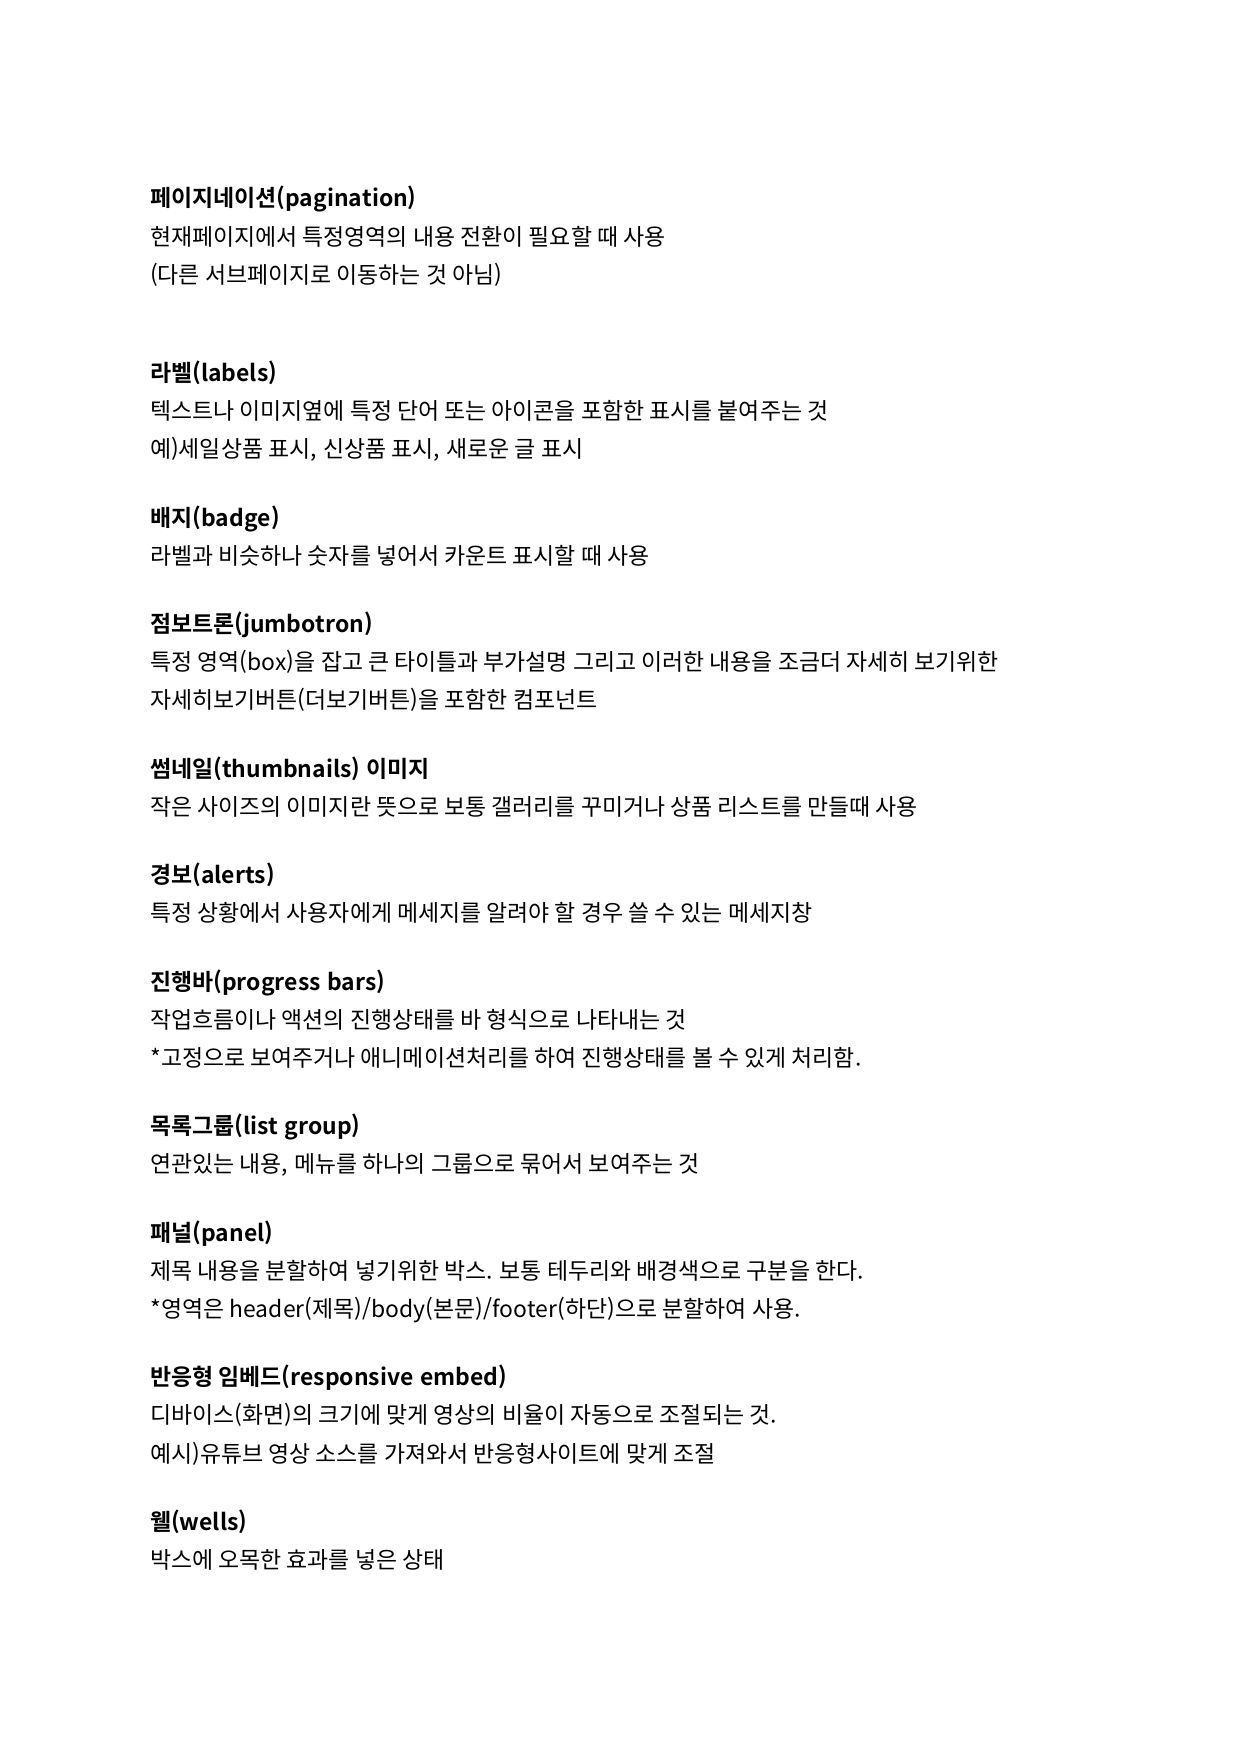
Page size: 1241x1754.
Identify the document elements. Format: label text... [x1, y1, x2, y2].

text 점보트론(jumbotron) [150, 606, 1090, 639]
text 웰(wells) [150, 1504, 1090, 1537]
text 반응형 임베드(responsive embed) [150, 1359, 1090, 1392]
text 연관있는 내용, 메뉴를 하나의 그룹으로 묶어서 보여주는 것 [150, 1146, 1090, 1179]
text 목록그룹(list group) [150, 1108, 1090, 1141]
text 배지(badge) [150, 499, 1090, 533]
text 특정 영역(box)을 잡고 큰 타이틀과 부가설명 그리고 이러한 내용을 조금더 자세히 보기위한 [150, 644, 1090, 677]
text 진행바(progress bars) [150, 963, 1090, 997]
text 예시)유튜브 영상 소스를 가져와서 반응형사이트에 맞게 조절 [150, 1435, 1090, 1469]
text 박스에 오목한 효과를 넣은 상태 [150, 1542, 1090, 1575]
text 디바이스(화면)의 크기에 맞게 영상의 비율이 자동으로 조절되는 것. [150, 1397, 1090, 1431]
text *고정으로 보여주거나 애니메이션처리를 하여 진행상태를 볼 수 있게 처리함. [150, 1040, 1090, 1073]
text 텍스트나 이미지옆에 특정 단어 또는 아이콘을 포함한 표시를 붙여주는 것 [150, 393, 1090, 426]
text (다른 서브페이지로 이동하는 것 아님) [150, 256, 1090, 290]
text 제목 내용을 분할하여 넣기위한 박스. 보통 테두리와 배경색으로 구분을 한다. [150, 1253, 1090, 1286]
text 라벨과 비슷하나 숫자를 넣어서 카운트 표시할 때 사용 [150, 538, 1090, 571]
text 페이지네이션(pagination) [150, 180, 1090, 213]
text 작업흐름이나 액션의 진행상태를 바 형식으로 나타내는 것 [150, 1002, 1090, 1035]
text 작은 사이즈의 이미지란 뜻으로 보통 갤러리를 꾸미거나 상품 리스트를 만들때 사용 [150, 789, 1090, 822]
text 패널(panel) [150, 1214, 1090, 1248]
text 라벨(labels) [150, 355, 1090, 388]
text 특정 상황에서 사용자에게 메세지를 알려야 할 경우 쓸 수 있는 메세지창 [150, 895, 1090, 928]
text *영역은 header(제목)/body(본문)/footer(하단)으로 분할하여 사용. [150, 1291, 1090, 1324]
text 경보(alerts) [150, 857, 1090, 890]
text 예)세일상품 표시, 신상품 표시, 새로운 글 표시 [150, 431, 1090, 464]
text 자세히보기버튼(더보기버튼)을 포함한 컴포넌트 [150, 682, 1090, 716]
text 썸네일(thumbnails) 이미지 [150, 751, 1090, 784]
text 현재페이지에서 특정영역의 내용 전환이 필요할 때 사용 [150, 218, 1090, 252]
